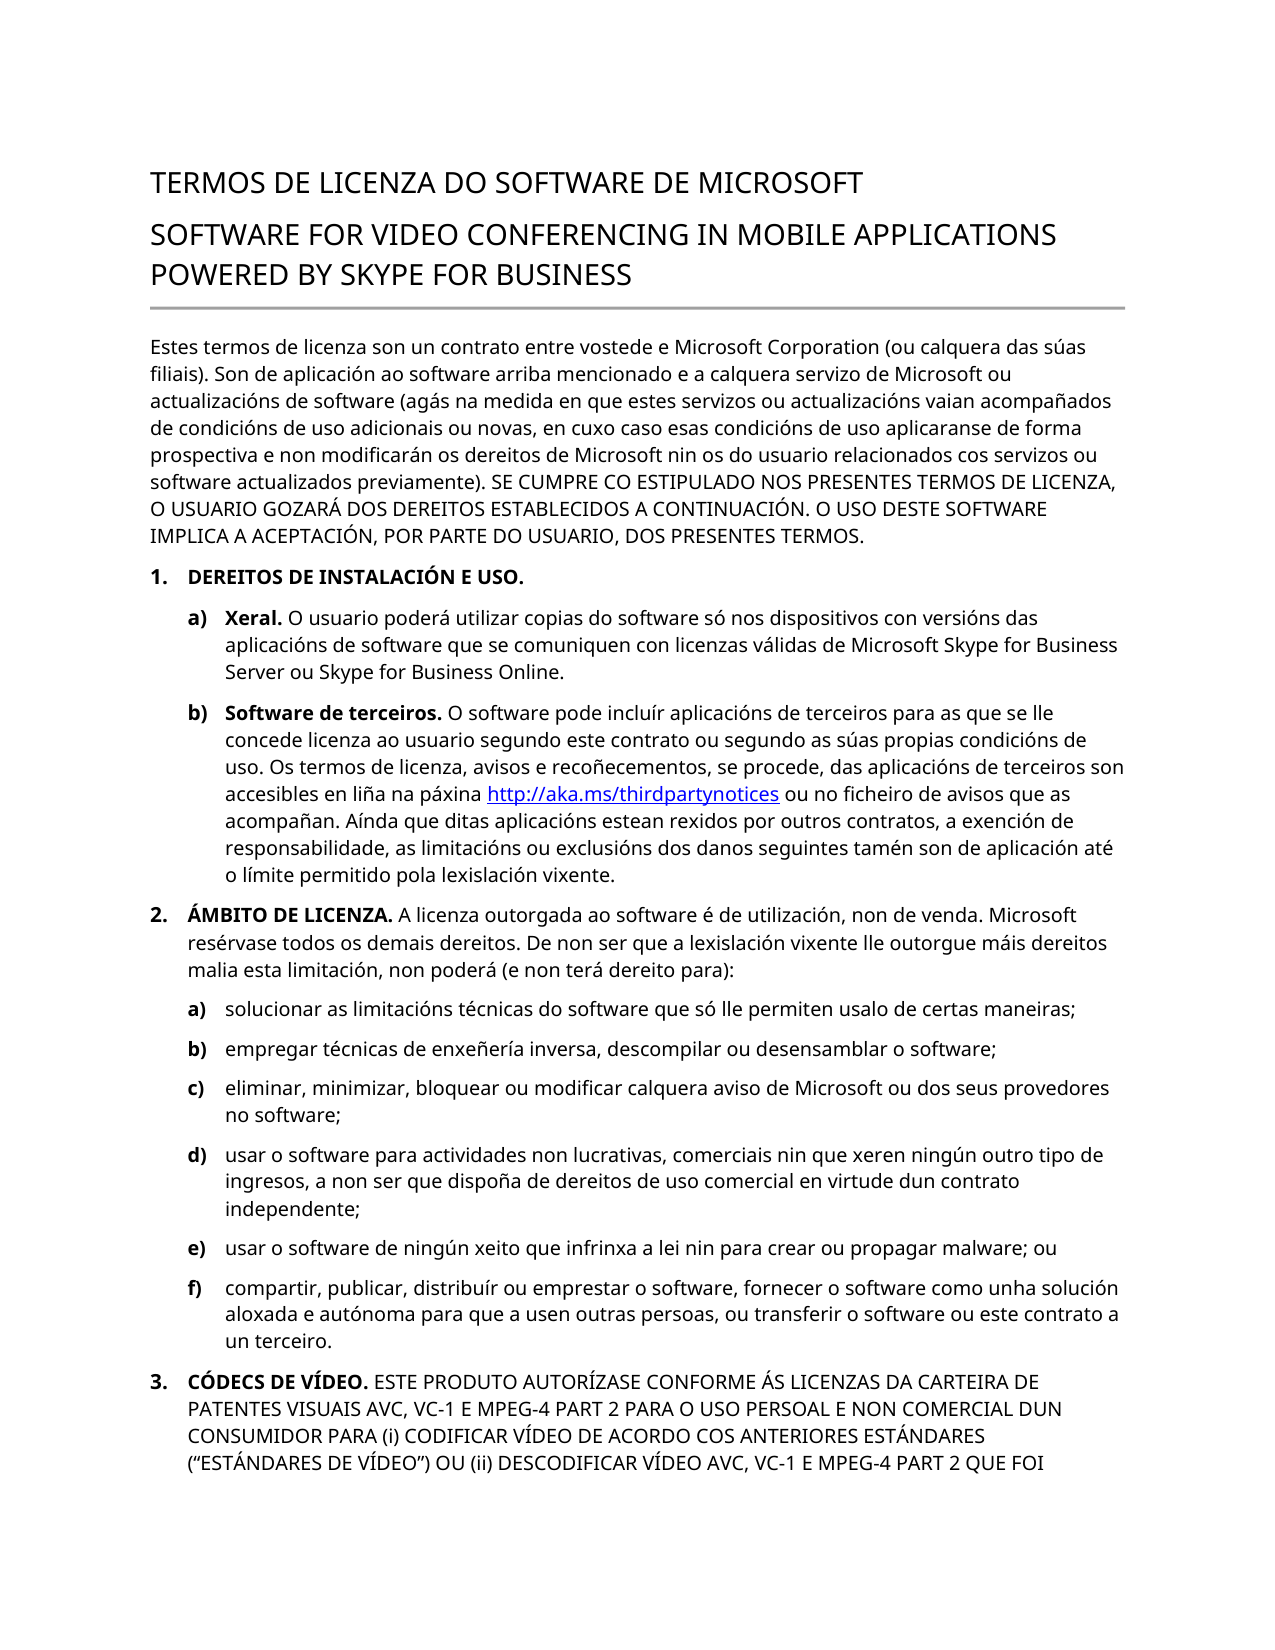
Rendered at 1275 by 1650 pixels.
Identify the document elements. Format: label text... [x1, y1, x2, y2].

list eliminar, minimizar, bloquear ou modificar calquera aviso de Microsoft ou dos seus provedores no software; [187, 1074, 1125, 1128]
list empregar técnicas de enxeñería inversa, descompilar ou desensamblar o software; [187, 1035, 1125, 1062]
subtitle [150, 1367, 1125, 1477]
text Estes termos de licenza son un contrato entre vostede e Microsoft Corporation (ou calquera das súas filiais). Son de aplicación ao software arriba mencionado e a calquera servizo de Microsoft ou actualizacións de software (agás na medida en que estes servizos ou actualizacións vaian acompañados de condicións de uso adicionais ou novas, en cuxo caso esas condicións de uso aplicaranse de forma prospectiva e non modificarán os dereitos de Microsoft nin os do usuario relacionados cos servizos ou software actualizados previamente). SE CUMPRE CO ESTIPULADO NOS PRESENTES TERMOS DE LICENZA, O USUARIO GOZARÁ DOS DEREITOS ESTABLECIDOS A CONTINUACIÓN. O USO DESTE SOFTWARE IMPLICA A ACEPTACIÓN, POR PARTE DO USUARIO, DOS PRESENTES TERMOS. [150, 333, 1125, 549]
list compartir, publicar, distribuír ou emprestar o software, fornecer o software como unha solución aloxada e autónoma para que a usen outras persoas, ou transferir o software ou este contrato a un terceiro. [187, 1274, 1125, 1355]
list usar o software para actividades non lucrativas, comerciais nin que xeren ningún outro tipo de ingresos, a non ser que dispoña de dereitos de uso comercial en virtude dun contrato independente; [187, 1141, 1125, 1222]
subtitle Xeral. O usuario poderá utilizar copias do software só nos dispositivos con versións das aplicacións de software que se comuniquen con licenzas válidas de Microsoft Skype for Business Server ou Skype for Business Online. [187, 603, 1125, 685]
subtitle ÁMBITO DE LICENZA. A licenza outorgada ao software é de utilización, non de venda. Microsoft resérvase todos os demais dereitos. De non ser que a lexislación vixente lle outorgue máis dereitos malia esta limitación, non poderá (e non terá dereito para): [150, 901, 1125, 983]
subtitle DEREITOS DE INSTALACIÓN E USO. [150, 562, 1125, 590]
title SOFTWARE FOR VIDEO CONFERENCING IN MOBILE APPLICATIONS POWERED BY SKYPE FOR BUSINESS [150, 215, 1125, 294]
subtitle TERMOS DE LICENZA DO SOFTWARE DE MICROSOFT [150, 162, 1125, 202]
subtitle Software de terceiros. O software pode incluír aplicacións de terceiros para as que se lle concede licenza ao usuario segundo este contrato ou segundo as súas propias condicións de uso. Os termos de licenza, avisos e recoñecementos, se procede, das aplicacións de terceiros son accesibles en liña na páxina http://aka.ms/thirdpartynotices ou no ficheiro de avisos que as acompañan. Aínda que ditas aplicacións estean rexidos por outros contratos, a exención de responsabilidade, as limitacións ou exclusións dos danos seguintes tamén son de aplicación até o límite permitido pola lexislación vixente. [187, 698, 1125, 888]
list solucionar as limitacións técnicas do software que só lle permiten usalo de certas maneiras; [187, 995, 1125, 1022]
list usar o software de ningún xeito que infrinxa a lei nin para crear ou propagar malware; ou [187, 1234, 1125, 1261]
